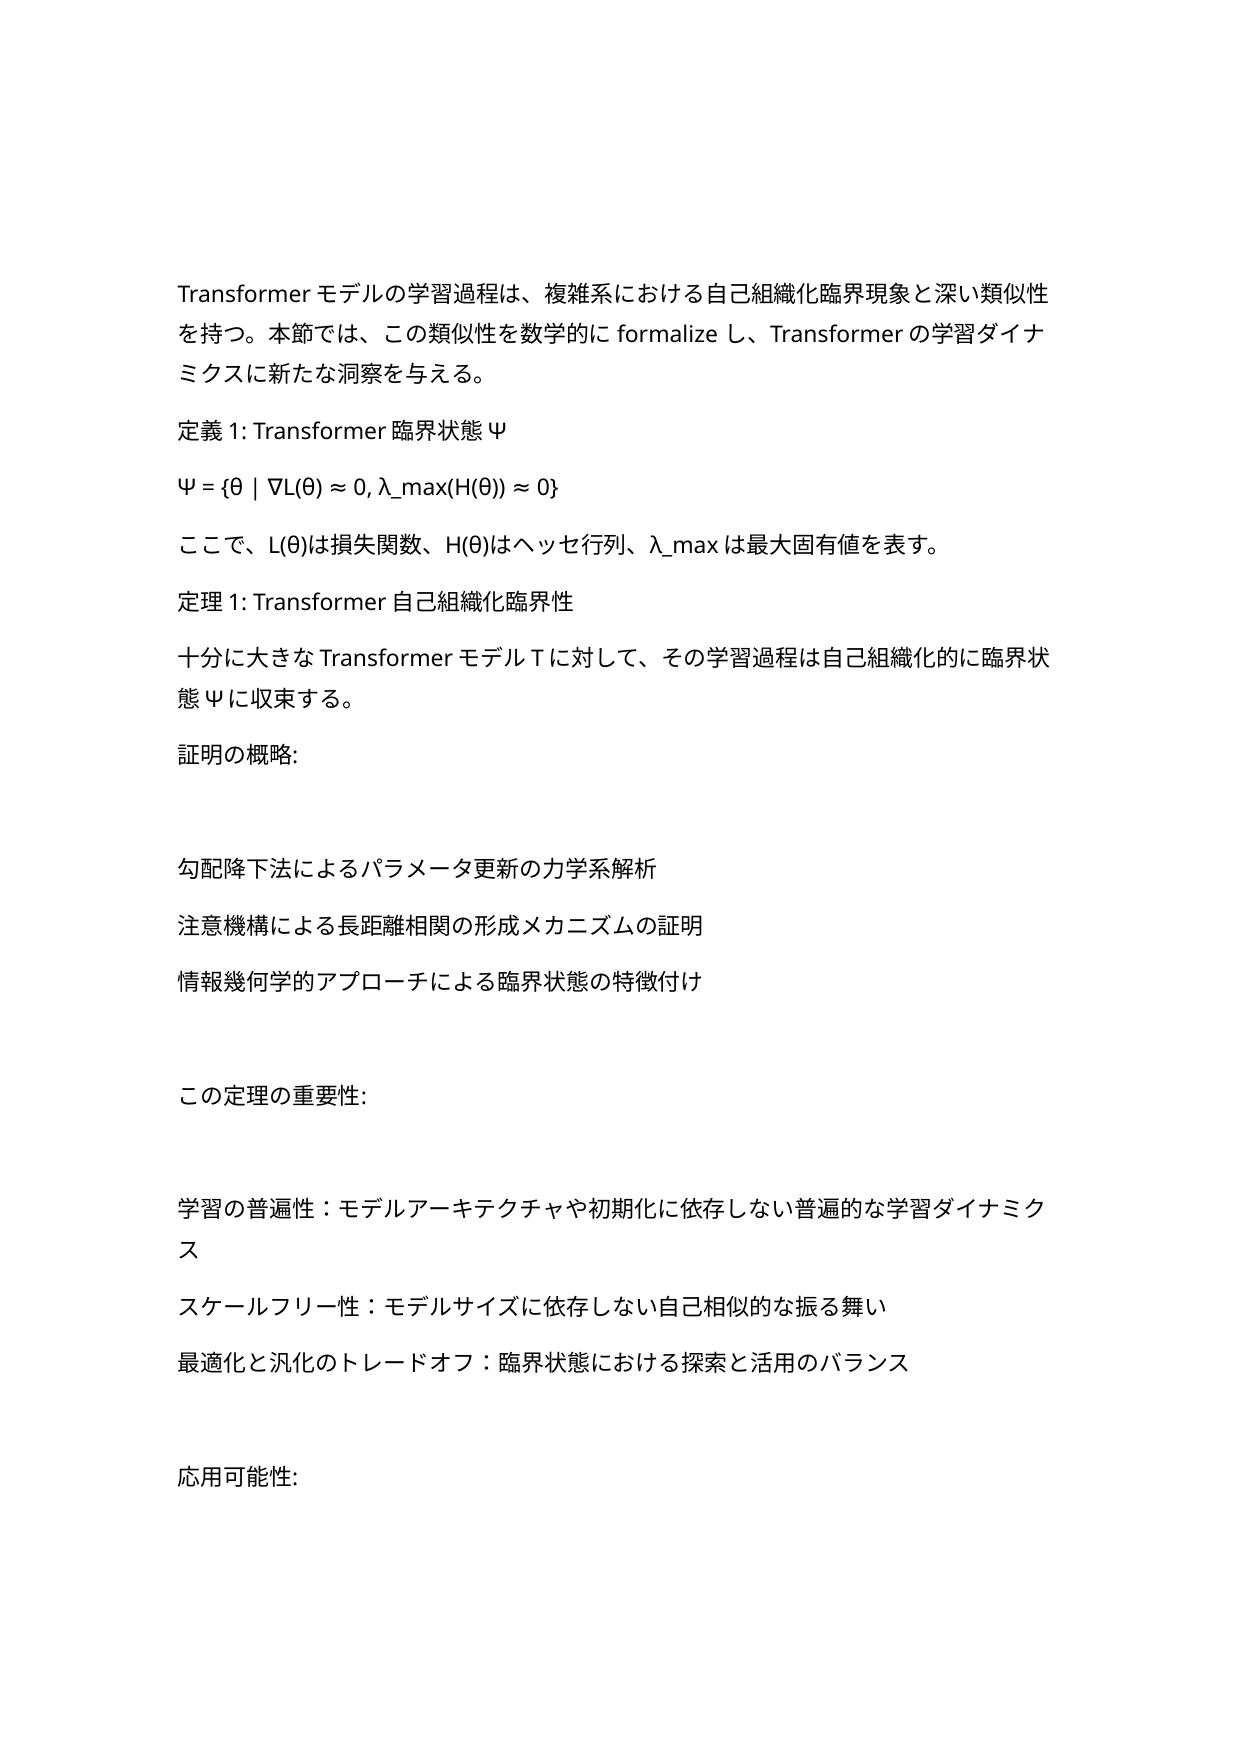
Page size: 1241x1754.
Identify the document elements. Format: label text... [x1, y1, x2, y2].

text この定理の重要性: [177, 1076, 1063, 1113]
text Transformerモデルの学習過程は、複雑系における自己組織化臨界現象と深い類似性を持つ。本節では、この類似性を数学的に formalize し、Transformerの学習ダイナミクスに新たな洞察を与える。 [177, 273, 1063, 392]
text 十分に大きなTransformerモデルTに対して、その学習過程は自己組織化的に臨界状態Ψに収束する。 [177, 638, 1063, 716]
text 勾配降下法によるパラメータ更新の力学系解析 [177, 849, 1063, 886]
text ここで、L(θ)は損失関数、H(θ)はヘッセ行列、λ_maxは最大固有値を表す。 [177, 524, 1063, 562]
text 学習の普遍性：モデルアーキテクチャや初期化に依存しない普遍的な学習ダイナミクス [177, 1189, 1063, 1267]
text 応用可能性: [177, 1456, 1063, 1494]
text Ψ = {θ | ∇L(θ) ≈ 0, λ_max(H(θ)) ≈ 0} [177, 468, 1063, 505]
text 定理1: Transformer自己組織化臨界性 [177, 581, 1063, 619]
text 最適化と汎化のトレードオフ：臨界状態における探索と活用のバランス [177, 1343, 1063, 1381]
text 定義1: Transformer臨界状態 Ψ [177, 411, 1063, 448]
text 情報幾何学的アプローチによる臨界状態の特徴付け [177, 962, 1063, 1000]
text 証明の概略: [177, 735, 1063, 773]
text スケールフリー性：モデルサイズに依存しない自己相似的な振る舞い [177, 1286, 1063, 1324]
text 注意機構による長距離相関の形成メカニズムの証明 [177, 905, 1063, 943]
